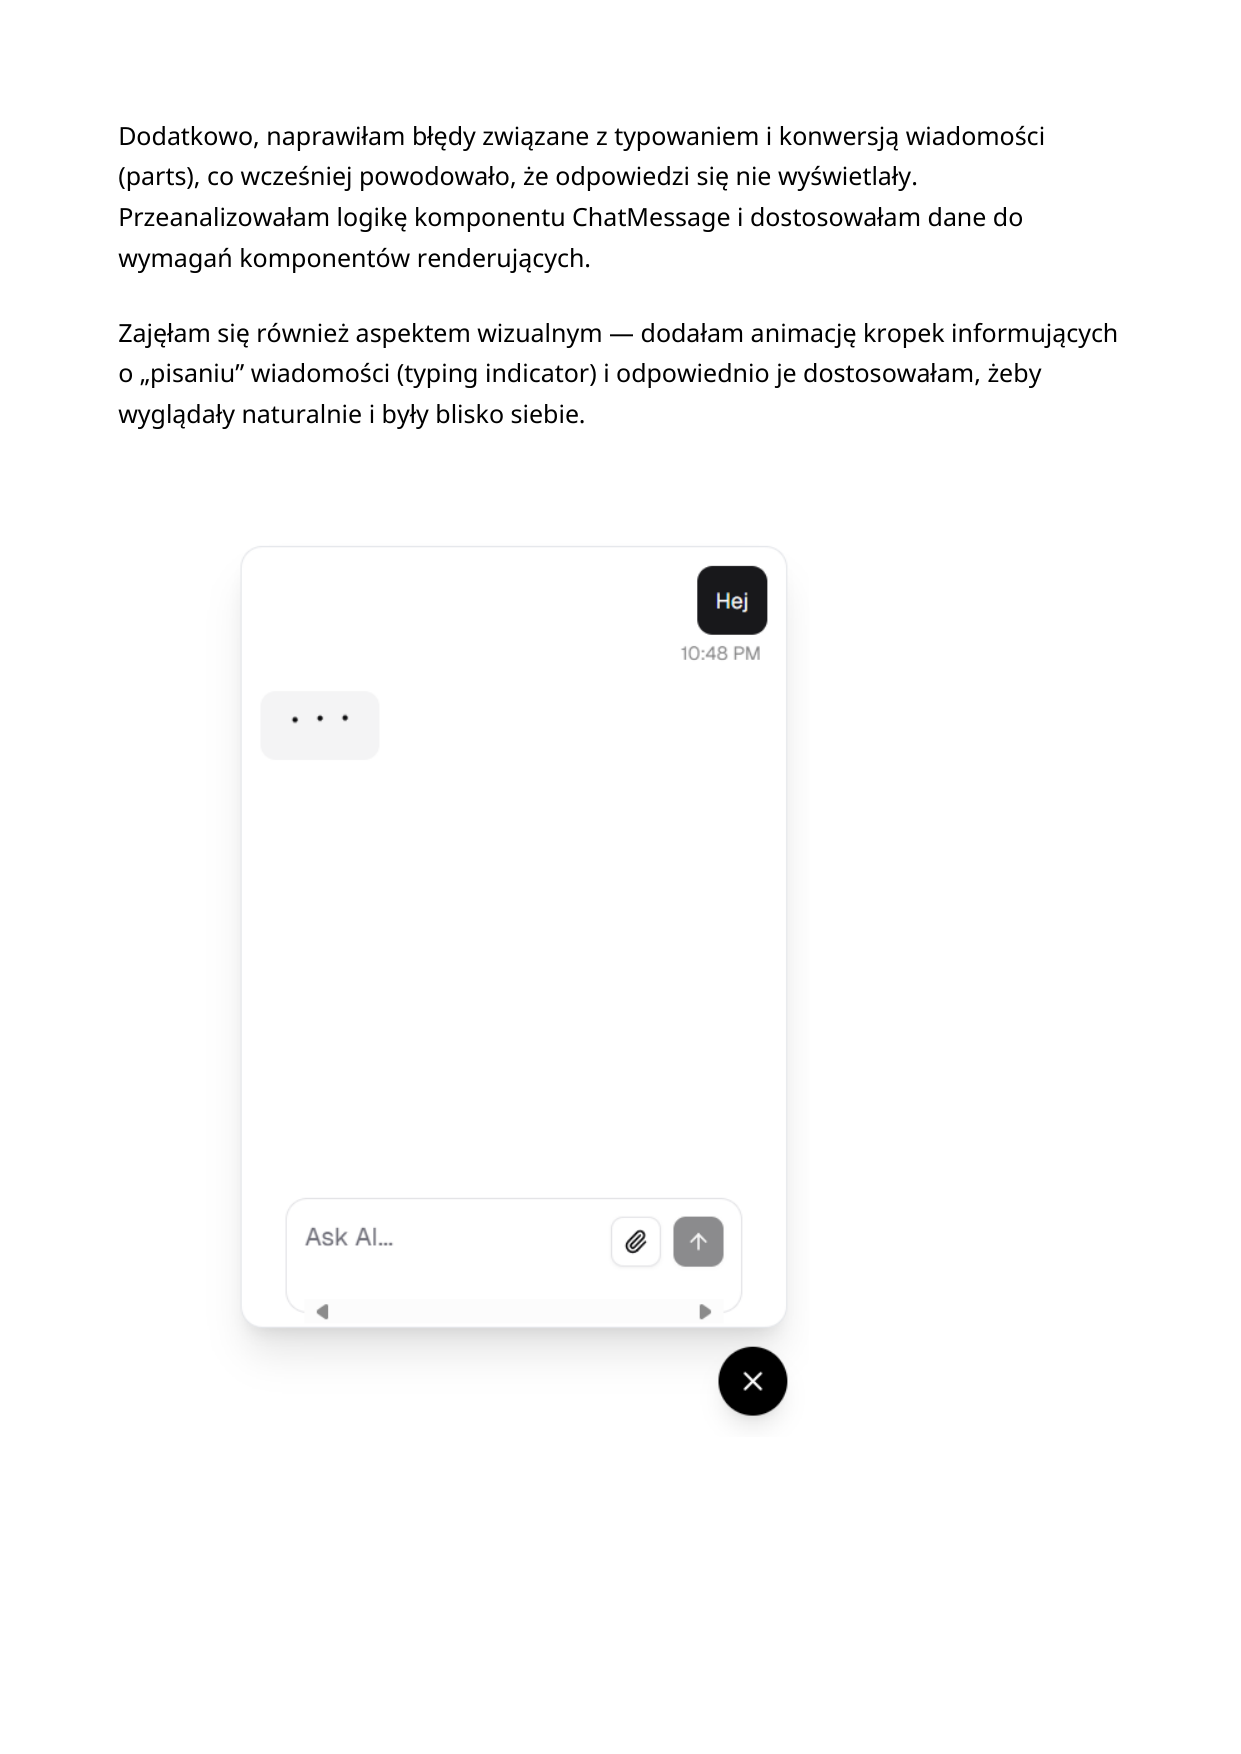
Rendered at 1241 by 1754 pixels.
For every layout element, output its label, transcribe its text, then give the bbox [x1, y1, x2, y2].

picture [118, 471, 810, 1437]
text Dodatkowo, naprawiłam błędy związane z typowaniem i konwersją wiadomości (parts), co wcześniej powodowało, że odpowiedzi się nie wyświetlały. Przeanalizowałam logikę komponentu ChatMessage i dostosowałam dane do wymagań komponentów renderujących. [118, 118, 1122, 275]
text Zajęłam się również aspektem wizualnym — dodałam animację kropek informujących o „pisaniu” wiadomości (typing indicator) i odpowiednio je dostosowałam, żeby wyglądały naturalnie i były blisko siebie. [118, 315, 1122, 431]
